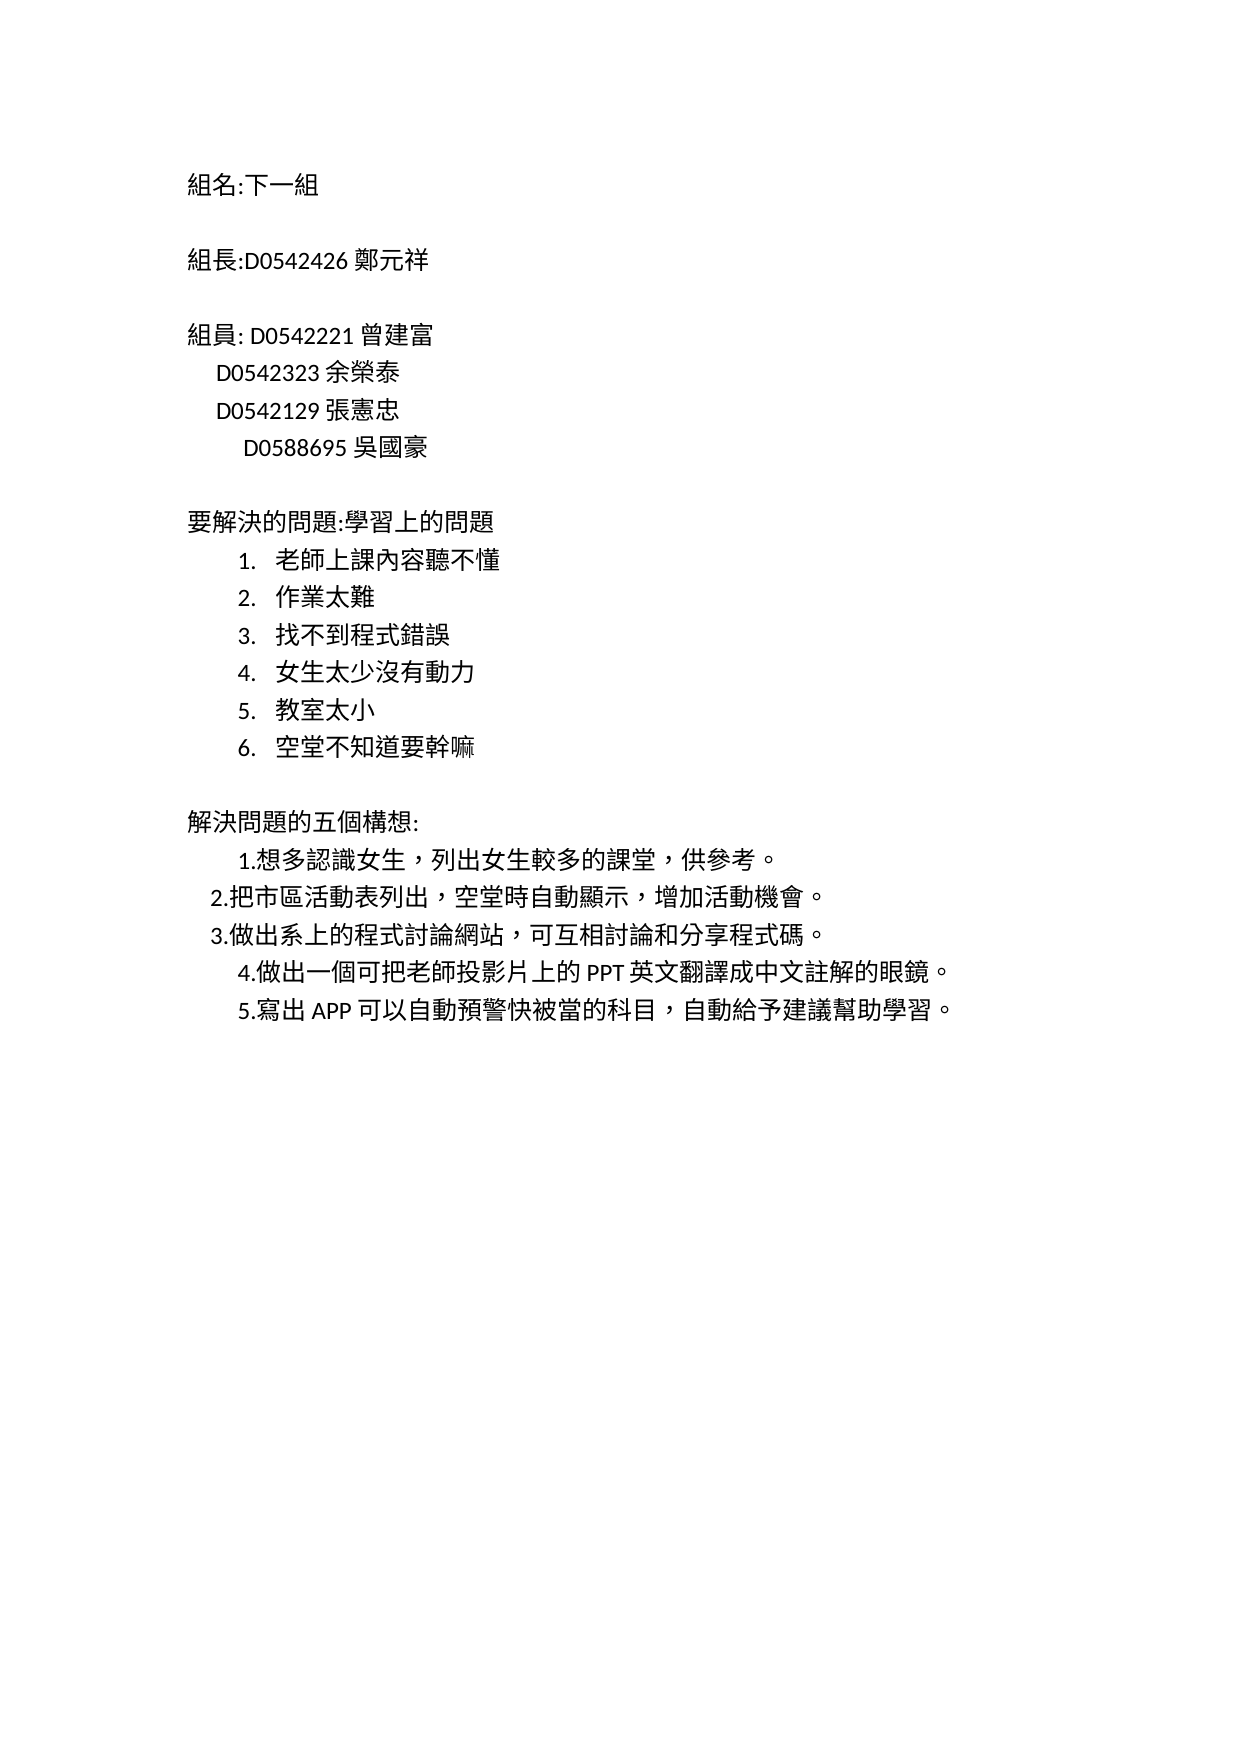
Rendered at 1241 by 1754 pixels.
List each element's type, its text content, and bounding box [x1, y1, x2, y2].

list 作業太難 [237, 577, 1053, 614]
list 空堂不知道要幹嘛 [237, 727, 1053, 764]
text 2.把市區活動表列出，空堂時自動顯示，增加活動機會。 [187, 877, 1053, 914]
text 解決問題的五個構想: [187, 802, 1053, 839]
list 女生太少沒有動力 [237, 652, 1053, 689]
text 3.做出系上的程式討論網站，可互相討論和分享程式碼。 [187, 914, 1053, 952]
text 要解決的問題:學習上的問題 [187, 502, 1053, 539]
text 1.想多認識女生，列出女生較多的課堂，供參考。 [187, 839, 1053, 877]
text D0542129 張憲忠 [187, 389, 1053, 427]
text 5.寫出APP可以自動預警快被當的科目，自動給予建議幫助學習。 [187, 989, 1053, 1027]
list 教室太小 [237, 689, 1053, 727]
text 4.做出一個可把老師投影片上的PPT英文翻譯成中文註解的眼鏡。 [187, 952, 1053, 989]
text D0588695 吳國豪 [187, 427, 1053, 464]
list 找不到程式錯誤 [237, 614, 1053, 652]
text 組名:下一組 [187, 164, 1053, 202]
text D0542323 余榮泰 [187, 352, 1053, 389]
text 組員: D0542221 曾建富 [187, 314, 1053, 352]
text 組長:D0542426 鄭元祥 [187, 239, 1053, 277]
list 老師上課內容聽不懂 [237, 539, 1053, 577]
